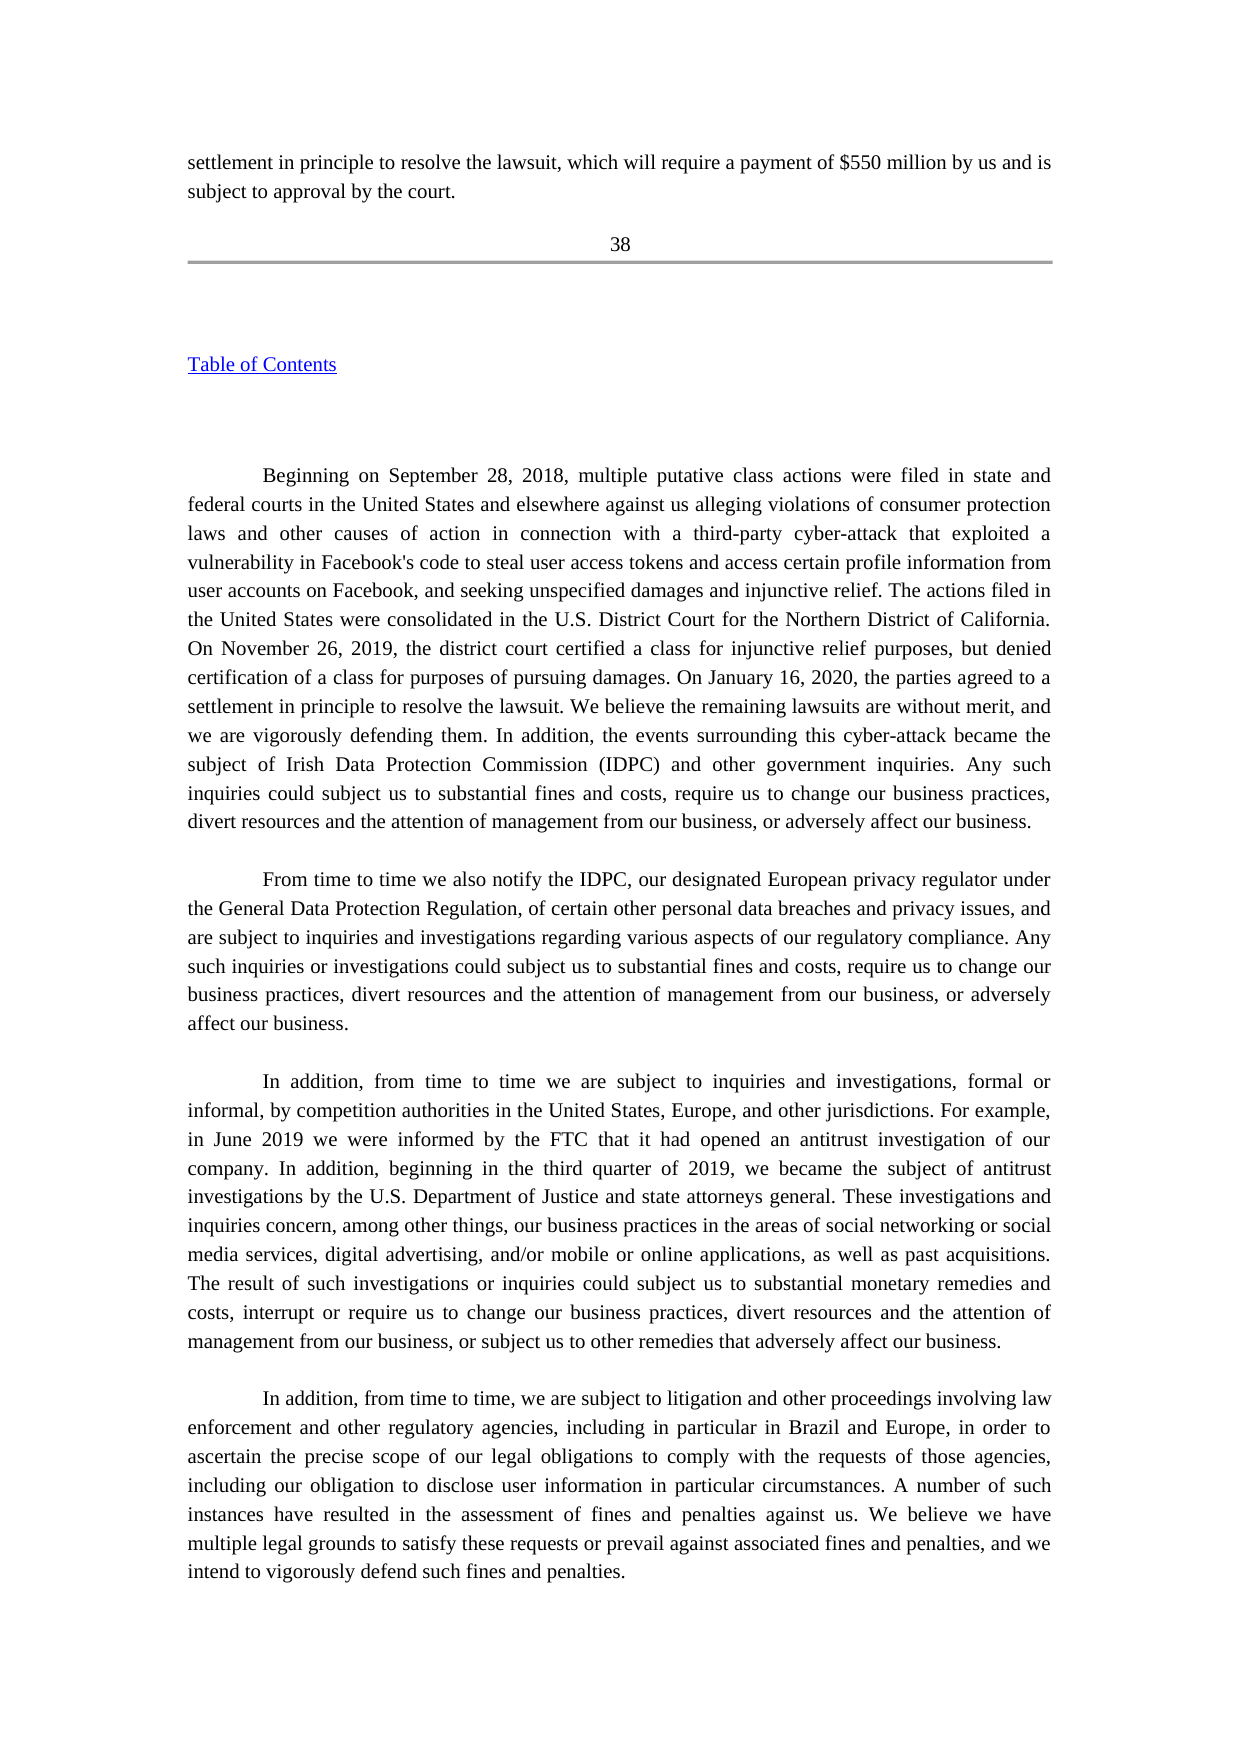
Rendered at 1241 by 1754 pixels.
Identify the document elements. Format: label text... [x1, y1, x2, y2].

text In addition, from time to time we are subject to inquiries and investigations, formal or informal, by competition authorities in the United States, Europe, and other jurisdictions. For example, in June 2019 we were informed by the FTC that it had opened an antitrust investigation of our company. In addition, beginning in the third quarter of 2019, we became the subject of antitrust investigations by the U.S. Department of Justice and state attorneys general. These investigations and inquiries concern, among other things, our business practices in the areas of social networking or social media services, digital advertising, and/or mobile or online applications, as well as past acquisitions. The result of such investigations or inquiries could subject us to substantial monetary remedies and costs, interrupt or require us to change our business practices, divert resources and the attention of management from our business, or subject us to other remedies that adversely affect our business. [187, 1069, 1053, 1353]
text From time to time we also notify the IDPC, our designated European privacy regulator under the General Data Protection Regulation, of certain other personal data breaches and privacy issues, and are subject to inquiries and investigations regarding various aspects of our regulatory compliance. Any such inquiries or investigations could subject us to substantial fines and costs, require us to change our business practices, divert resources and the attention of management from our business, or adversely affect our business. [187, 867, 1053, 1035]
text In addition, from time to time, we are subject to litigation and other proceedings involving law enforcement and other regulatory agencies, including in particular in Brazil and Europe, in order to ascertain the precise scope of our legal obligations to comply with the requests of those agencies, including our obligation to disclose user information in particular circumstances. A number of such instances have resulted in the assessment of fines and penalties against us. We believe we have multiple legal grounds to satisfy these requests or prevail against associated fines and penalties, and we intend to vigorously defend such fines and penalties. [187, 1386, 1053, 1583]
text Beginning on September 28, 2018, multiple putative class actions were filed in state and federal courts in the United States and elsewhere against us alleging violations of consumer protection laws and other causes of action in connection with a third-party cyber-attack that exploited a vulnerability in Facebook's code to steal user access tokens and access certain profile information from user accounts on Facebook, and seeking unspecified damages and injunctive relief. The actions filed in the United States were consolidated in the U.S. District Court for the Northern District of California. On November 26, 2019, the district court certified a class for injunctive relief purposes, but denied certification of a class for purposes of pursuing damages. On January 16, 2020, the parties agreed to a settlement in principle to resolve the lawsuit. We believe the remaining lawsuits are without merit, and we are vigorously defending them. In addition, the events surrounding this cyber-attack became the subject of Irish Data Protection Commission (IDPC) and other government inquiries. Any such inquiries could subject us to substantial fines and costs, require us to change our business practices, divert resources and the attention of management from our business, or adversely affect our business. [187, 463, 1053, 833]
text 38 [187, 232, 1053, 256]
text Table of Contents [187, 352, 1053, 376]
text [187, 150, 1053, 203]
